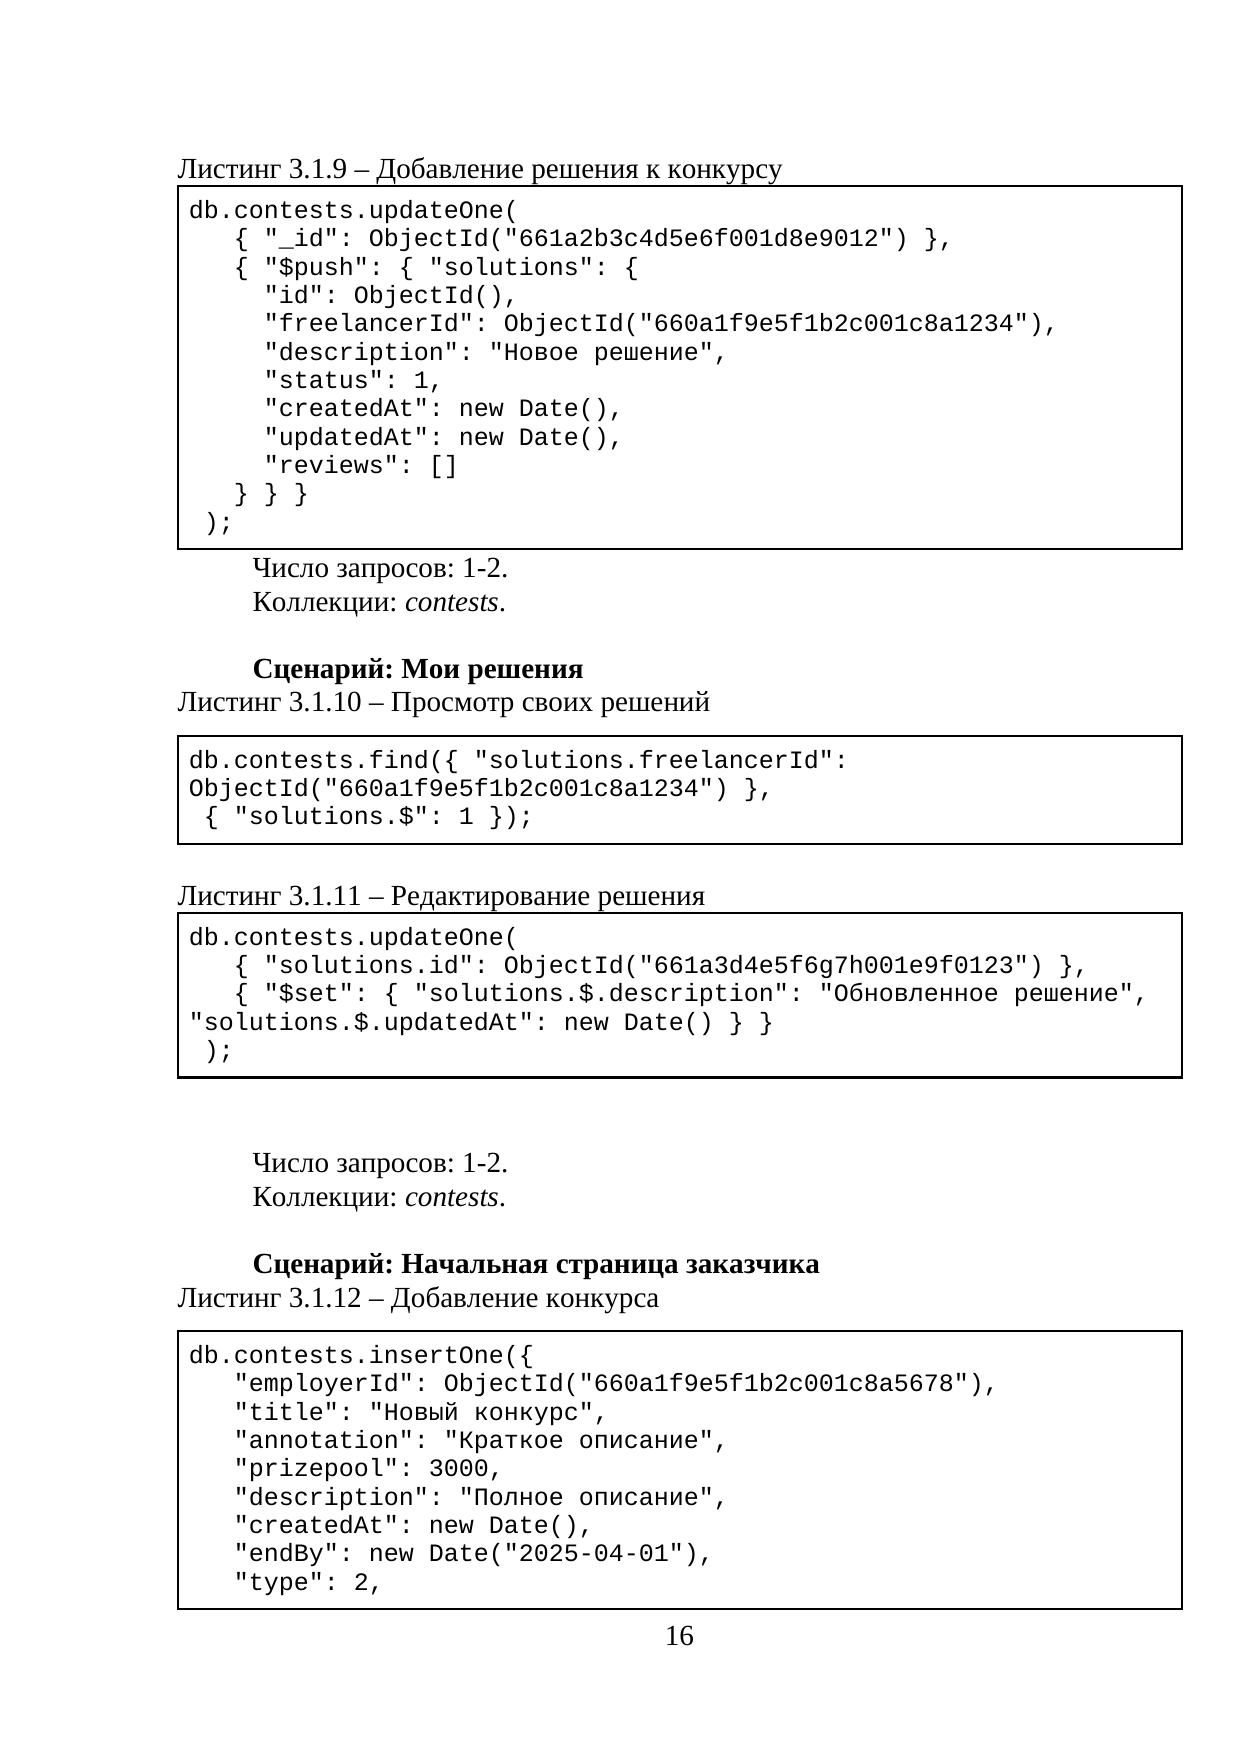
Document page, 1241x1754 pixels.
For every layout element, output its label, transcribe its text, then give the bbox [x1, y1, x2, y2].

text Листинг 3.1.9 – Добавление решения к конкурсу [177, 152, 1181, 185]
text Листинг 3.1.12 – Добавление конкурса [177, 1280, 1181, 1313]
subtitle Сценарий: Мои решения [177, 651, 1181, 684]
text Листинг 3.1.11 – Редактирование решения [177, 878, 1181, 912]
text Коллекции: contests. [177, 1179, 1181, 1213]
text Коллекции: contests. [177, 584, 1181, 617]
subtitle Сценарий: Начальная страница заказчика [177, 1246, 1181, 1280]
text Число запросов: 1-2. [177, 1146, 1181, 1179]
text Листинг 3.1.10 – Просмотр своих решений [177, 684, 1181, 718]
table_header db.contests.updateOne( { "_id": ObjectId("661a2b3c4d5e6f001d8e9012") }, { "$push": { "solutions": { "id": ObjectId(), "freelancerId": ObjectId("660a1f9e5f1b2c001c8a1234"), "description": "Новое решение", "status": 1, "createdAt": new Date(), "updatedAt": new Date(), "reviews": [] } } } ); [179, 187, 1181, 548]
text Число запросов: 1-2. [177, 550, 1181, 584]
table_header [179, 1332, 1181, 1608]
table_header db.contests.find({ "solutions.freelancerId": ObjectId("660a1f9e5f1b2c001c8a1234") }, { "solutions.$": 1 }); [179, 737, 1181, 843]
table_header db.contests.updateOne( { "solutions.id": ObjectId("661a3d4e5f6g7h001e9f0123") }, { "$set": { "solutions.$.description": "Обновленное решение", "solutions.$.updatedAt": new Date() } } ); [179, 914, 1181, 1076]
